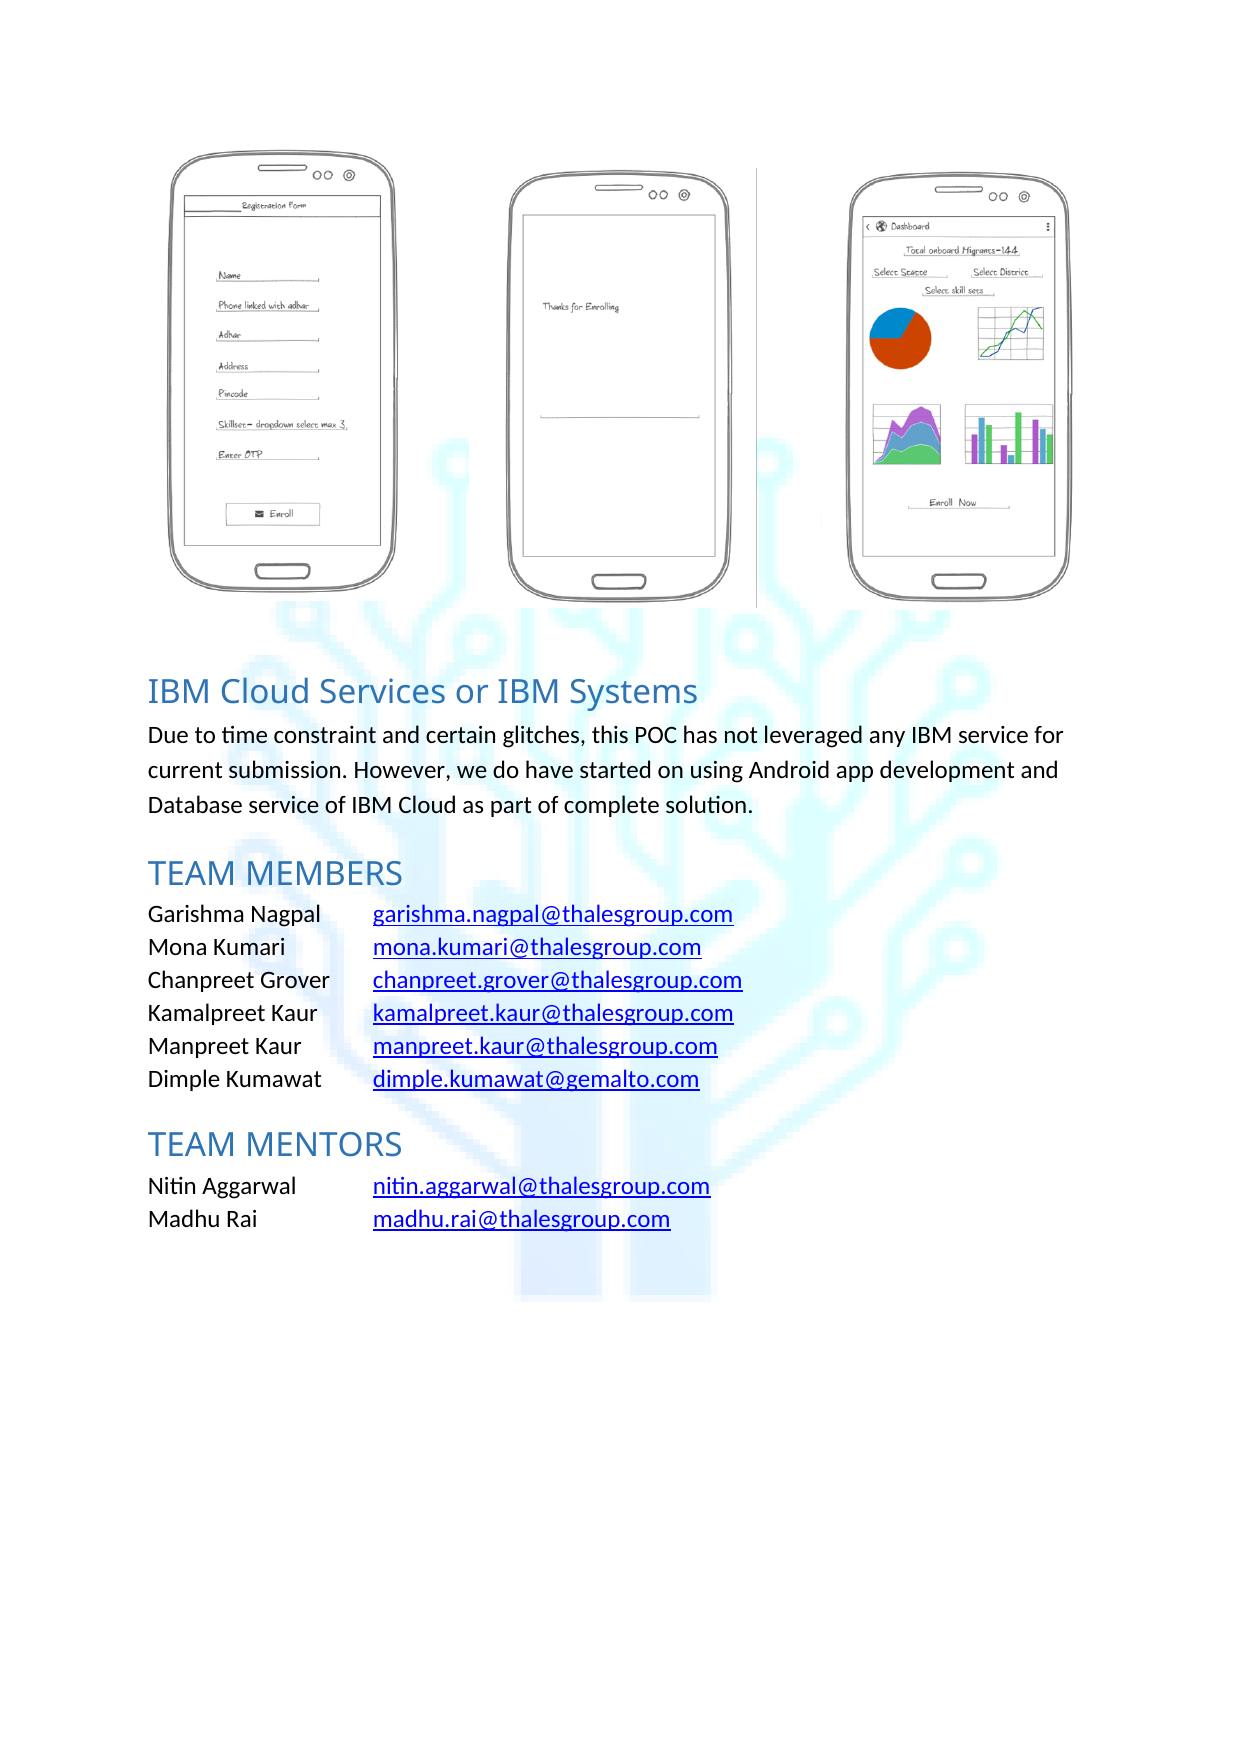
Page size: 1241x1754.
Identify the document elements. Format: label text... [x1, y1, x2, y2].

text Mona Kumari mona.kumari@thalesgroup.com [148, 931, 1093, 962]
picture [147, 147, 1093, 610]
text Due to time constraint and certain glitches, this POC has not leveraged any IBM service for current submission. However, we do have started on using Android app development and Database service of IBM Cloud as part of complete solution. [148, 719, 1093, 820]
text Nitin Aggarwal nitin.aggarwal@thalesgroup.com [148, 1170, 1093, 1201]
text Dimple Kumawat dimple.kumawat@gemalto.com [148, 1063, 1093, 1094]
subtitle TEAM MEMBERS [148, 849, 1093, 895]
text Kamalpreet Kaur kamalpreet.kaur@thalesgroup.com [148, 997, 1093, 1028]
subtitle TEAM MENTORS [148, 1121, 1093, 1166]
text Manpreet Kaur manpreet.kaur@thalesgroup.com [148, 1030, 1093, 1061]
subtitle IBM Cloud Services or IBM Systems [148, 667, 1093, 713]
text Chanpreet Grover chanpreet.grover@thalesgroup.com [148, 964, 1093, 995]
text Madhu Rai madhu.rai@thalesgroup.com [148, 1203, 1093, 1233]
text Garishma Nagpal garishma.nagpal@thalesgroup.com [148, 898, 1093, 929]
